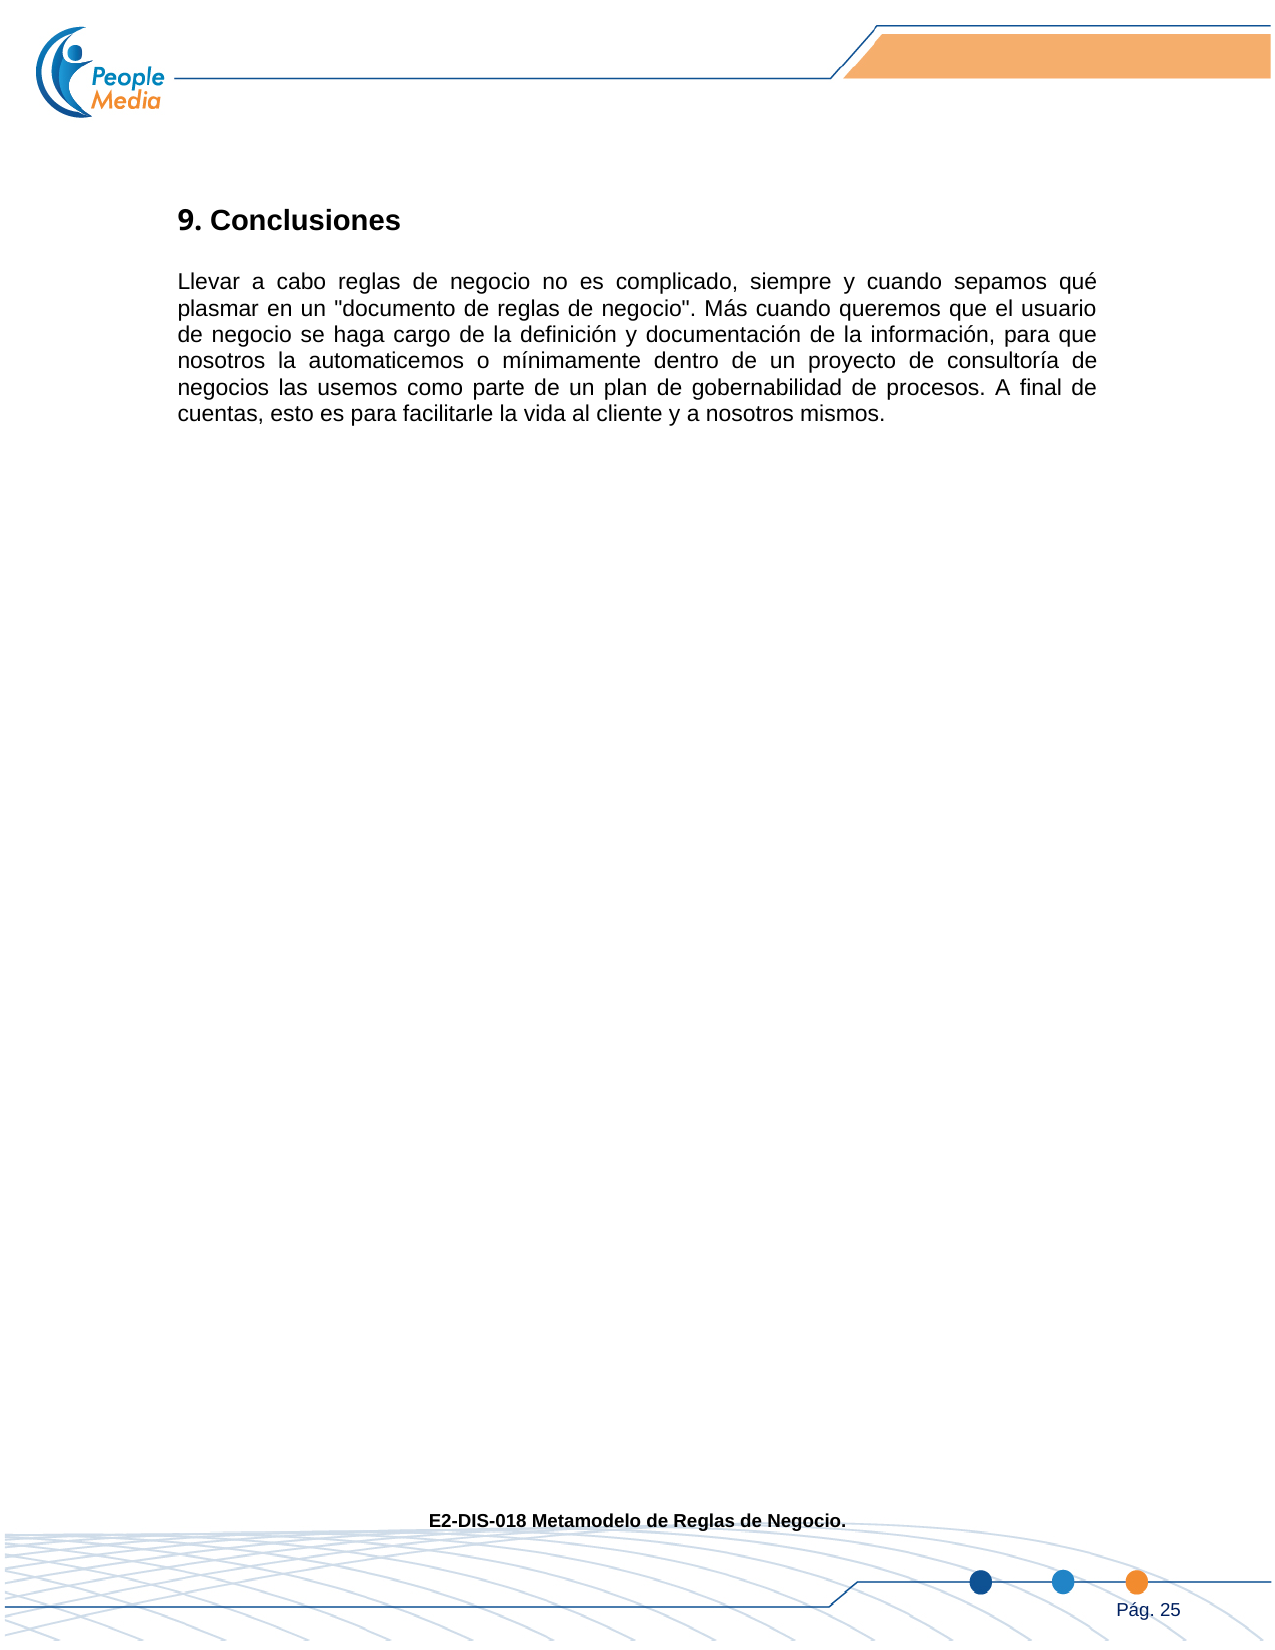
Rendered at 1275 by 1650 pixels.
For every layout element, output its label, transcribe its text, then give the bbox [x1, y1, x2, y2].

text Llevar a cabo reglas de negocio no es complicado, siempre y cuando sepamos qué plasmar en un "documento de reglas de negocio". Más cuando queremos que el usuario de negocio se haga cargo de la definición y documentación de la información, para que nosotros la automaticemos o mínimamente dentro de un proyecto de consultoría de negocios las usemos como parte de un plan de gobernabilidad de procesos. A final de cuentas, esto es para facilitarle la vida al cliente y a nosotros mismos. [177, 268, 1098, 426]
text Conclusiones [177, 199, 1098, 239]
picture [15, 4, 1271, 127]
picture [4, 1507, 1272, 1641]
